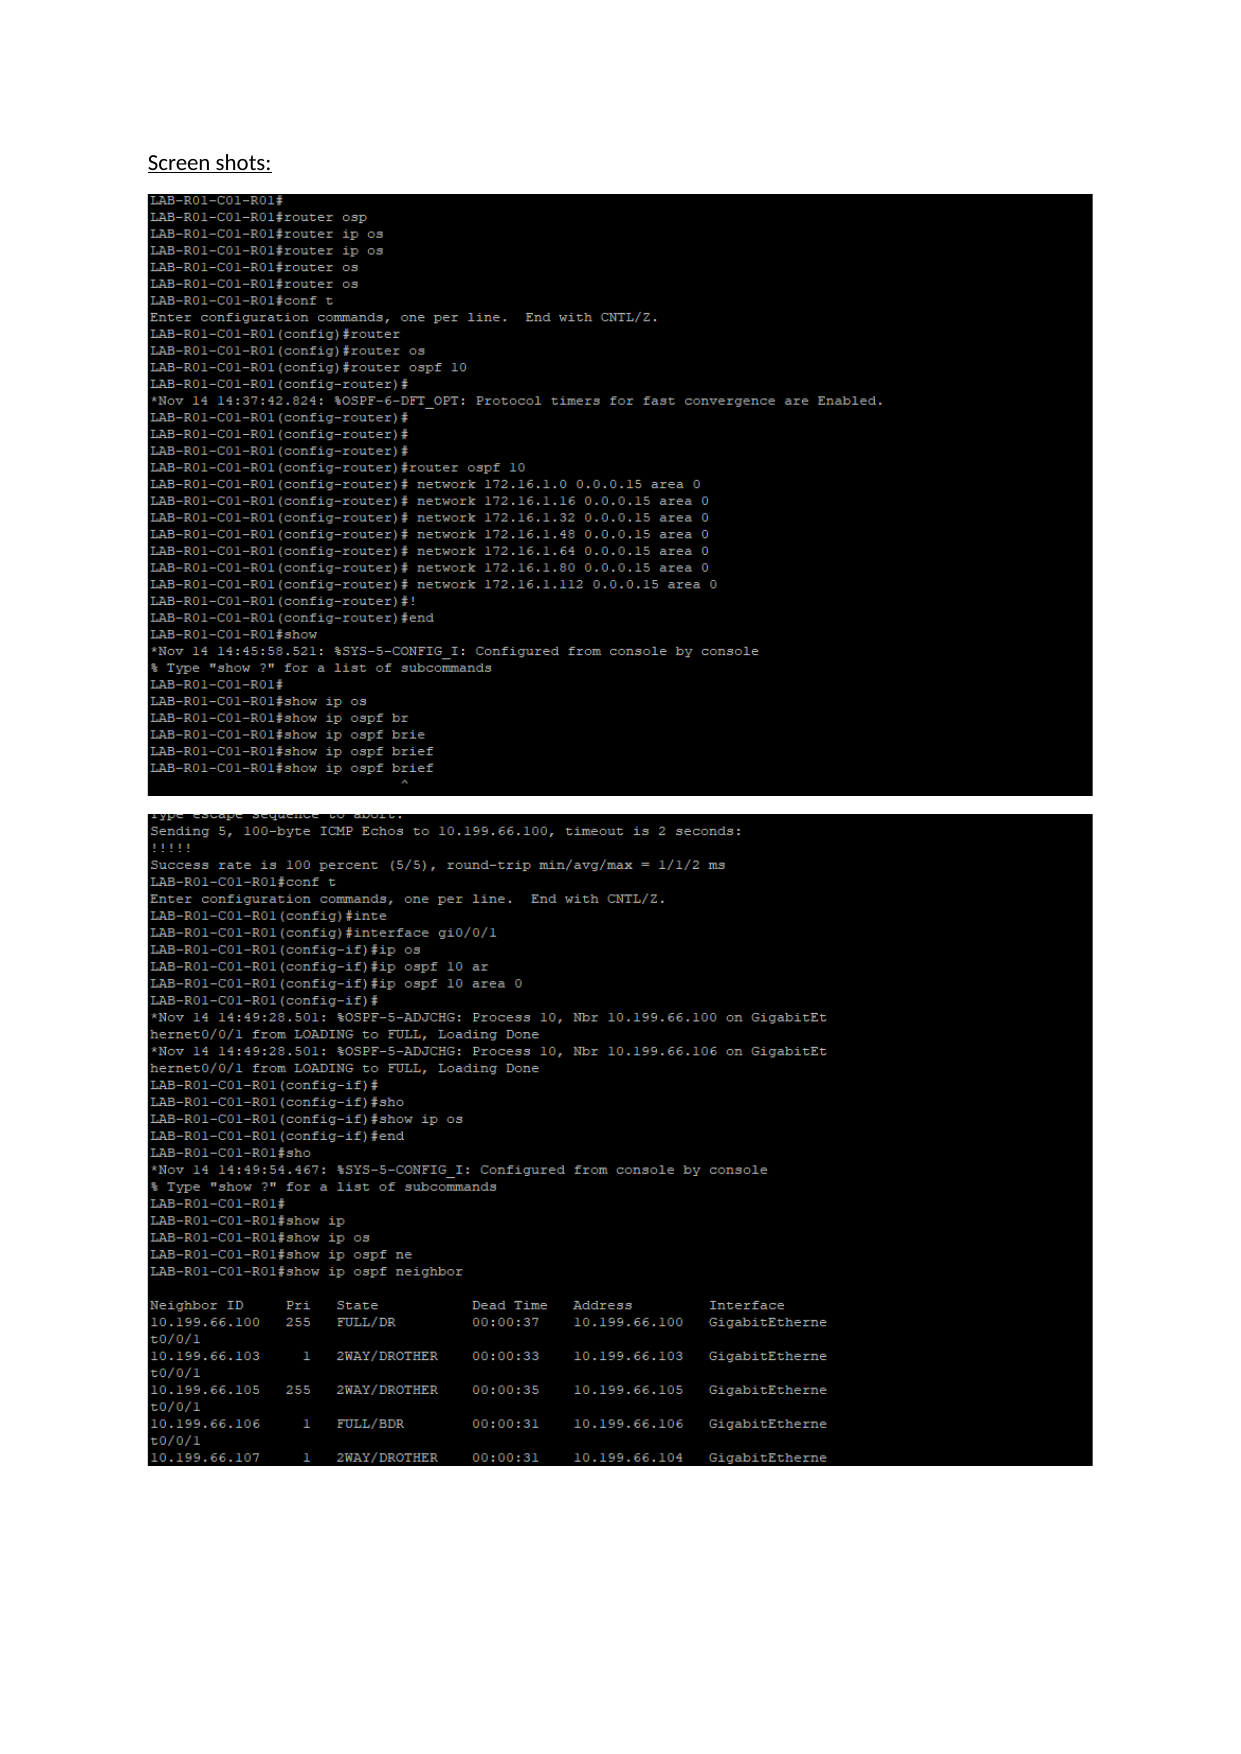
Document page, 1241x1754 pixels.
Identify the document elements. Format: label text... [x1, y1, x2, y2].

text Screen shots: [148, 148, 1093, 176]
picture [147, 194, 1093, 796]
picture [147, 814, 1093, 1466]
